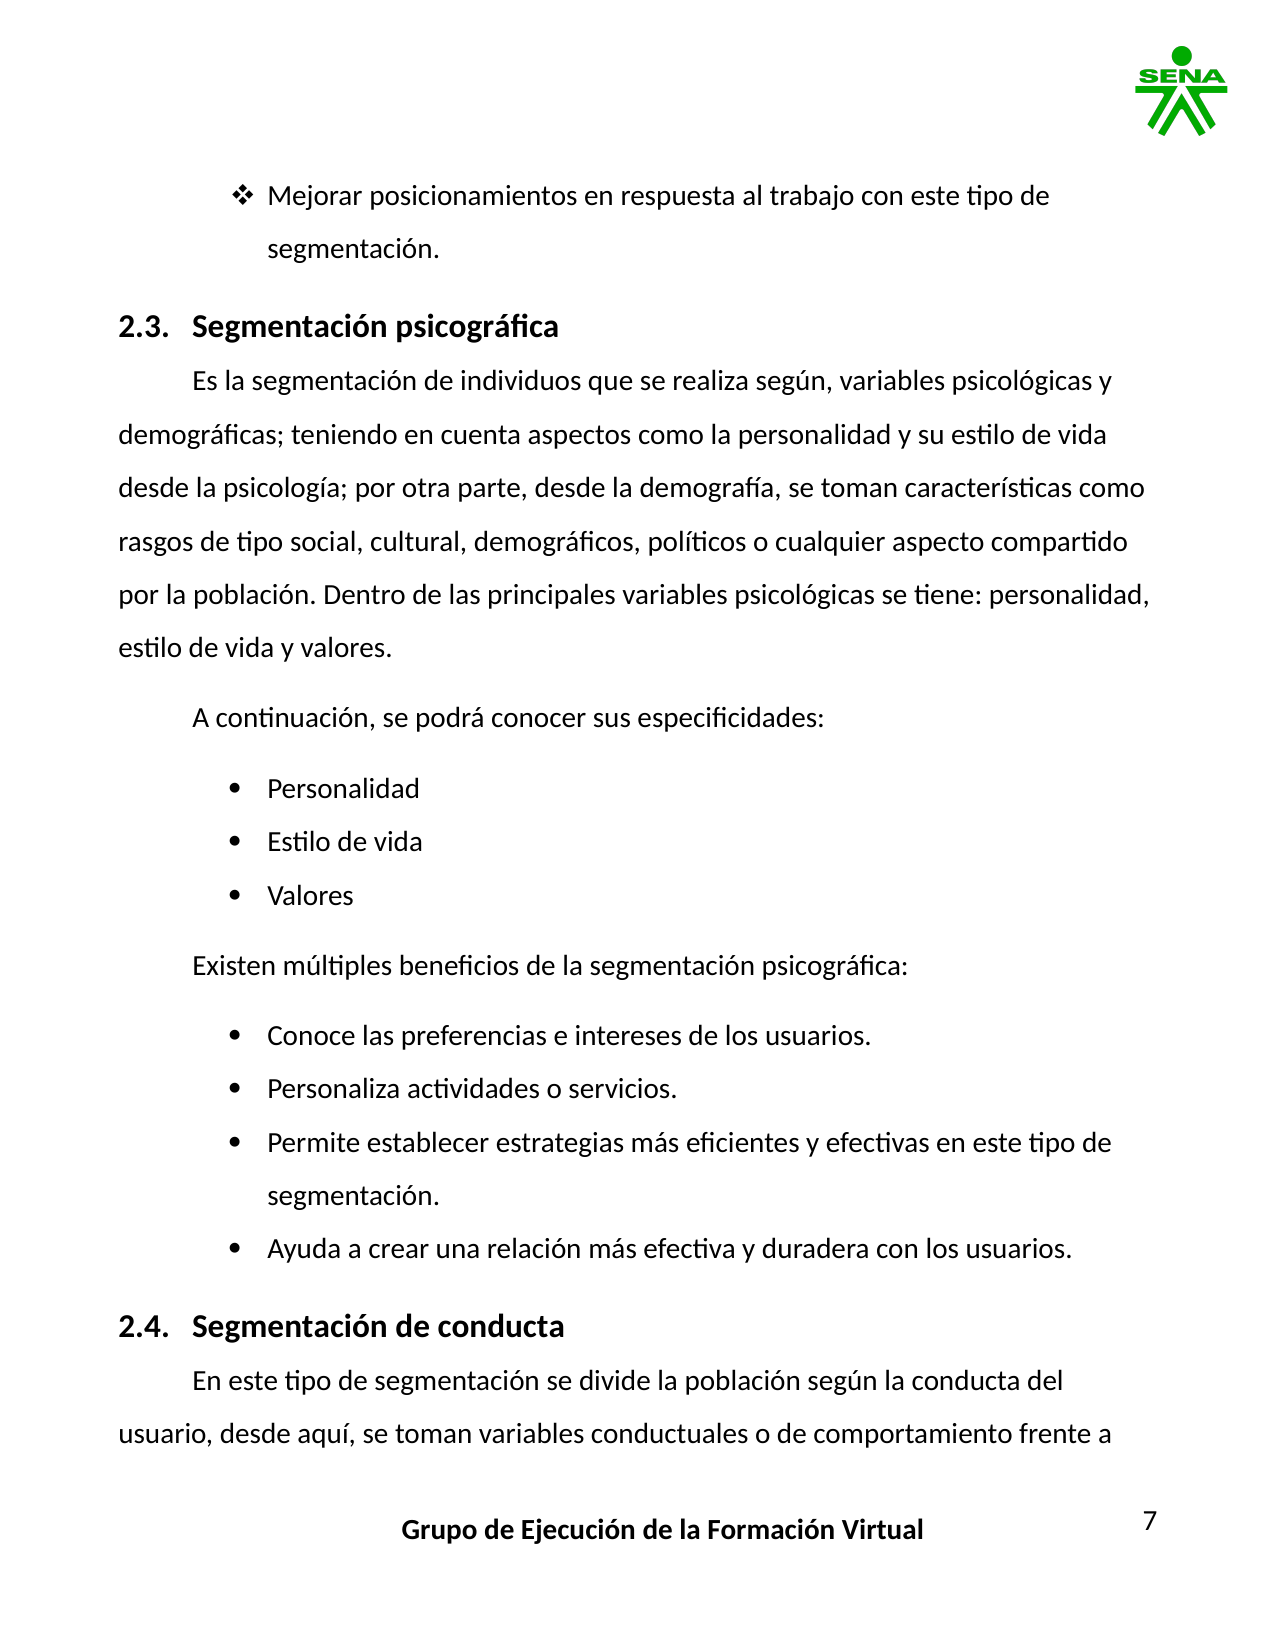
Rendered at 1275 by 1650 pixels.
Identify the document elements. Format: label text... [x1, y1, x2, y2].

list Valores [229, 877, 1157, 912]
text Es la segmentación de individuos que se realiza según, variables psicológicas y demográficas; teniendo en cuenta aspectos como la personalidad y su estilo de vida desde la psicología; por otra parte, desde la demografía, se toman características como rasgos de tipo social, cultural, demográficos, políticos o cualquier aspecto compartido por la población. Dentro de las principales variables psicológicas se tiene: personalidad, estilo de vida y valores. [118, 362, 1157, 665]
text A continuación, se podrá conocer sus especificidades: [118, 699, 1157, 735]
list Permite establecer estrategias más eficientes y efectivas en este tipo de segmentación. [229, 1124, 1157, 1213]
list Conoce las preferencias e intereses de los usuarios. [229, 1017, 1157, 1052]
picture [1135, 46, 1228, 136]
text Existen múltiples beneficios de la segmentación psicográfica: [118, 947, 1157, 982]
subtitle Segmentación psicográfica [118, 305, 1157, 346]
list Ayuda a crear una relación más efectiva y duradera con los usuarios. [229, 1231, 1157, 1266]
list Estilo de vida [229, 823, 1157, 859]
list Personalidad [229, 770, 1157, 805]
list Personaliza actividades o servicios. [229, 1070, 1157, 1106]
subtitle Segmentación de conducta [118, 1305, 1157, 1346]
list Mejorar posicionamientos en respuesta al trabajo con este tipo de segmentación. [229, 177, 1157, 266]
